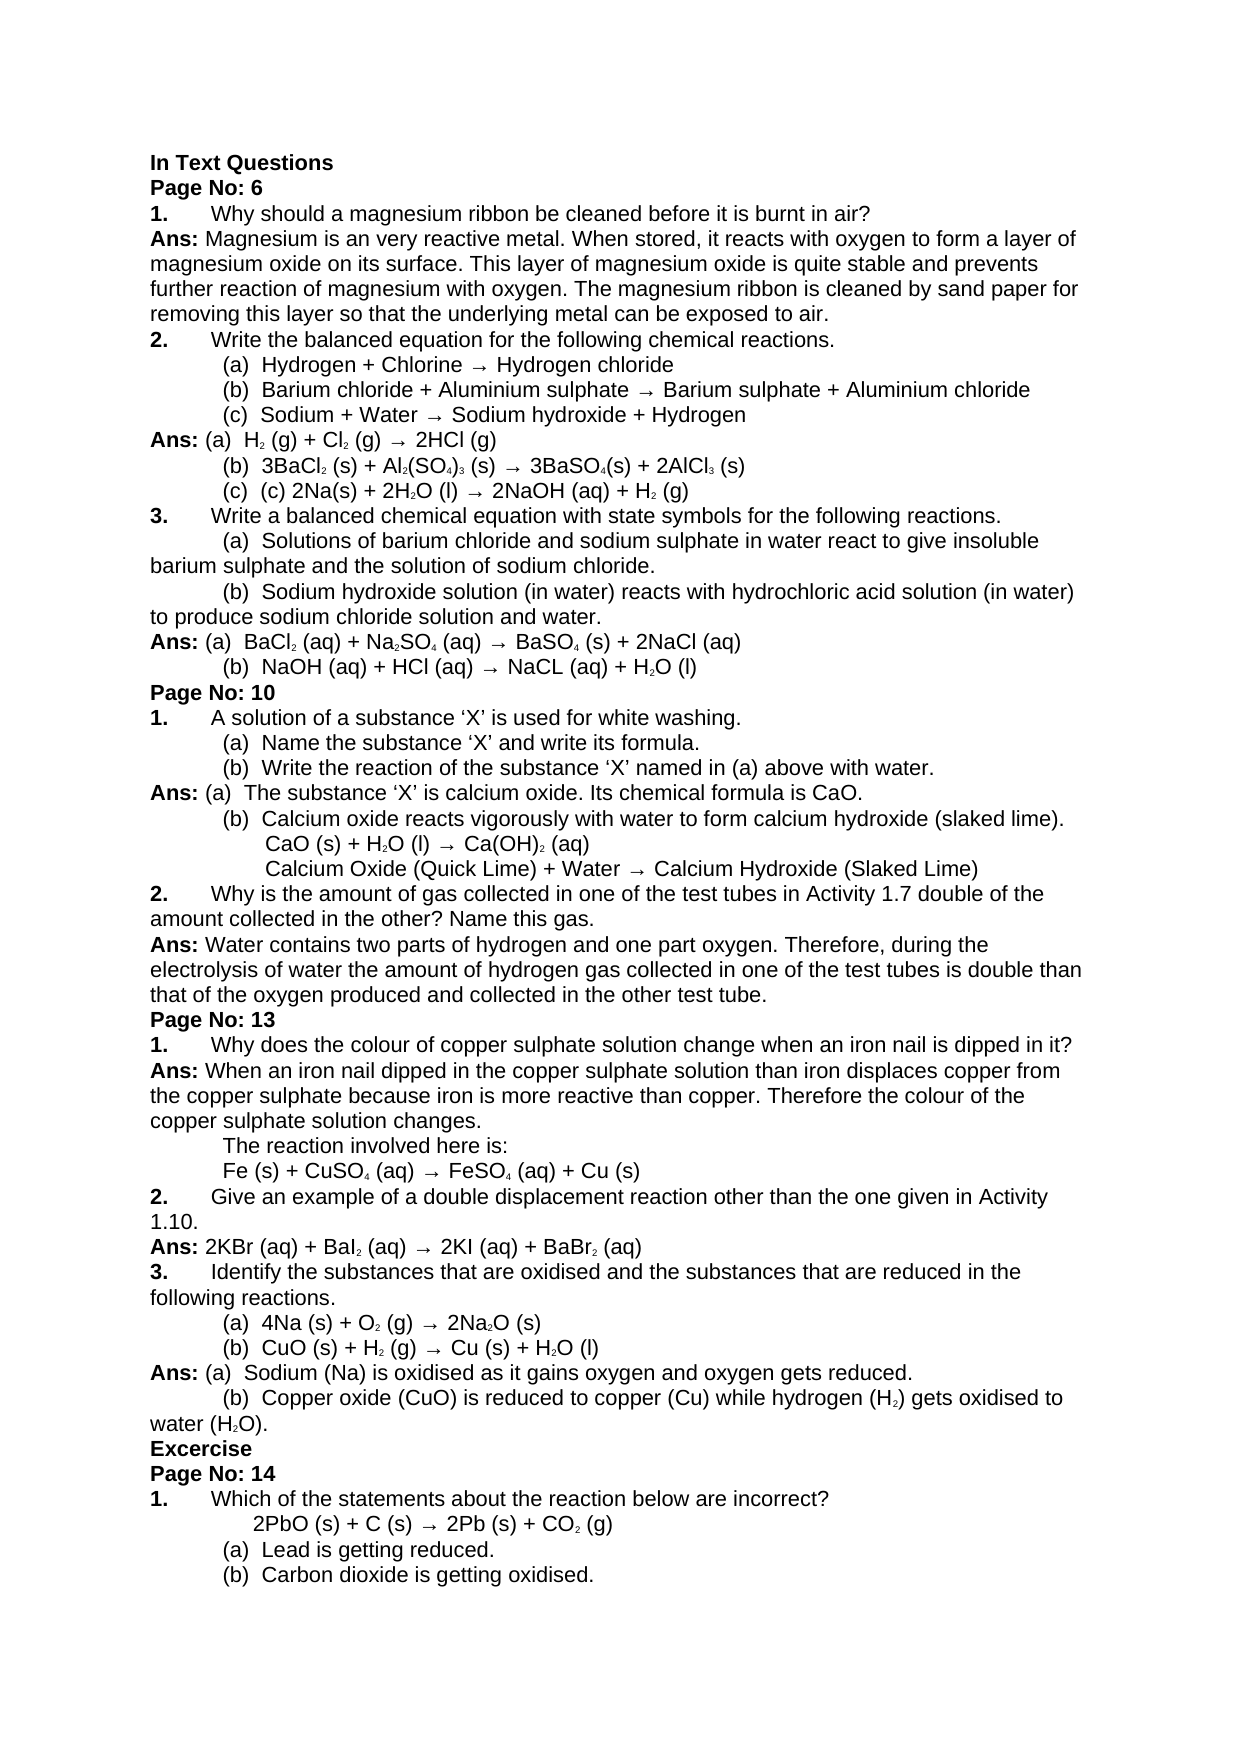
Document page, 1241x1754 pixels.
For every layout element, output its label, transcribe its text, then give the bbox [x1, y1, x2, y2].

text (b) Write the reaction of the substance ‘X’ named in (a) above with water. [150, 755, 1090, 780]
text Ans: Magnesium is an very reactive metal. When stored, it reacts with oxygen to form a layer of magnesium oxide on its surface. This layer of magnesium oxide is quite stable and prevents further reaction of magnesium with oxygen. The magnesium ribbon is cleaned by sand paper for removing this layer so that the underlying metal can be exposed to air. [150, 226, 1090, 326]
text (c) (c) 2Na(s) + 2H2O (l) → 2NaOH (aq) + H2 (g) [150, 478, 1090, 503]
text (a) Name the substance ‘X’ and write its formula. [150, 730, 1090, 755]
text Ans: Water contains two parts of hydrogen and one part oxygen. Therefore, during the electrolysis of water the amount of hydrogen gas collected in one of the test tubes is double than that of the oxygen produced and collected in the other test tube. [150, 931, 1090, 1007]
text Page No: 14 [150, 1461, 1090, 1486]
text (b) CuO (s) + H2 (g) → Cu (s) + H2O (l) [150, 1335, 1090, 1360]
text Fe (s) + CuSO4 (aq) → FeSO4 (aq) + Cu (s) [150, 1158, 1090, 1183]
text (b) 3BaCl2 (s) + Al2(SO4)3 (s) → 3BaSO4(s) + 2AlCl3 (s) [150, 452, 1090, 478]
text 2PbO (s) + C (s) → 2Pb (s) + CO2 (g) [150, 1511, 1090, 1536]
text Ans: (a) Sodium (Na) is oxidised as it gains oxygen and oxygen gets reduced. [150, 1360, 1090, 1385]
text (a) 4Na (s) + O2 (g) → 2Na2O (s) [150, 1309, 1090, 1335]
text Ans: (a) The substance ‘X’ is calcium oxide. Its chemical formula is CaO. [150, 780, 1090, 805]
text 1. Why should a magnesium ribbon be cleaned before it is burnt in air? [150, 200, 1090, 226]
text (a) Lead is getting reduced. [150, 1536, 1090, 1562]
text (c) Sodium + Water → Sodium hydroxide + Hydrogen [150, 402, 1090, 427]
text 1. A solution of a substance ‘X’ is used for white washing. [150, 704, 1090, 730]
text Ans: (a) H2 (g) + Cl2 (g) → 2HCl (g) [150, 427, 1090, 452]
text 1. Why does the colour of copper sulphate solution change when an iron nail is dipped in it? [150, 1032, 1090, 1057]
text 2. Give an example of a double displacement reaction other than the one given in Activity 1.10. [150, 1183, 1090, 1234]
text (b) Sodium hydroxide solution (in water) reacts with hydrochloric acid solution (in water) to produce sodium chloride solution and water. [150, 578, 1090, 629]
text Page No: 10 [150, 679, 1090, 704]
text (b) Calcium oxide reacts vigorously with water to form calcium hydroxide (slaked lime). [150, 805, 1090, 831]
text Ans: (a) BaCl2 (aq) + Na2SO4 (aq) → BaSO4 (s) + 2NaCl (aq) [150, 629, 1090, 654]
text 3. Write a balanced chemical equation with state symbols for the following reactions. [150, 503, 1090, 528]
text (b) Copper oxide (CuO) is reduced to copper (Cu) while hydrogen (H2) gets oxidised to water (H2O). [150, 1385, 1090, 1436]
text Calcium Oxide (Quick Lime) + Water → Calcium Hydroxide (Slaked Lime) [150, 856, 1090, 881]
text 3. Identify the substances that are oxidised and the substances that are reduced in the following reactions. [150, 1259, 1090, 1309]
text (b) NaOH (aq) + HCl (aq) → NaCL (aq) + H2O (l) [150, 654, 1090, 679]
text (b) Barium chloride + Aluminium sulphate → Barium sulphate + Aluminium chloride [150, 377, 1090, 402]
text 2. Why is the amount of gas collected in one of the test tubes in Activity 1.7 double of the amount collected in the other? Name this gas. [150, 881, 1090, 931]
text Excercise [150, 1436, 1090, 1461]
text (a) Hydrogen + Chlorine → Hydrogen chloride [150, 352, 1090, 377]
text In Text Questions [150, 150, 1090, 175]
text The reaction involved here is: [150, 1133, 1090, 1158]
text Page No: 13 [150, 1007, 1090, 1032]
text Page No: 6 [150, 175, 1090, 200]
text (a) Solutions of barium chloride and sodium sulphate in water react to give insoluble barium sulphate and the solution of sodium chloride. [150, 528, 1090, 578]
text CaO (s) + H2O (l) → Ca(OH)2 (aq) [150, 831, 1090, 856]
text (b) Carbon dioxide is getting oxidised. [150, 1562, 1090, 1587]
text Ans: When an iron nail dipped in the copper sulphate solution than iron displaces copper from the copper sulphate because iron is more reactive than copper. Therefore the colour of the copper sulphate solution changes. [150, 1057, 1090, 1133]
text 1. Which of the statements about the reaction below are incorrect? [150, 1486, 1090, 1511]
text Ans: 2KBr (aq) + BaI2 (aq) → 2KI (aq) + BaBr2 (aq) [150, 1234, 1090, 1259]
text 2. Write the balanced equation for the following chemical reactions. [150, 326, 1090, 352]
